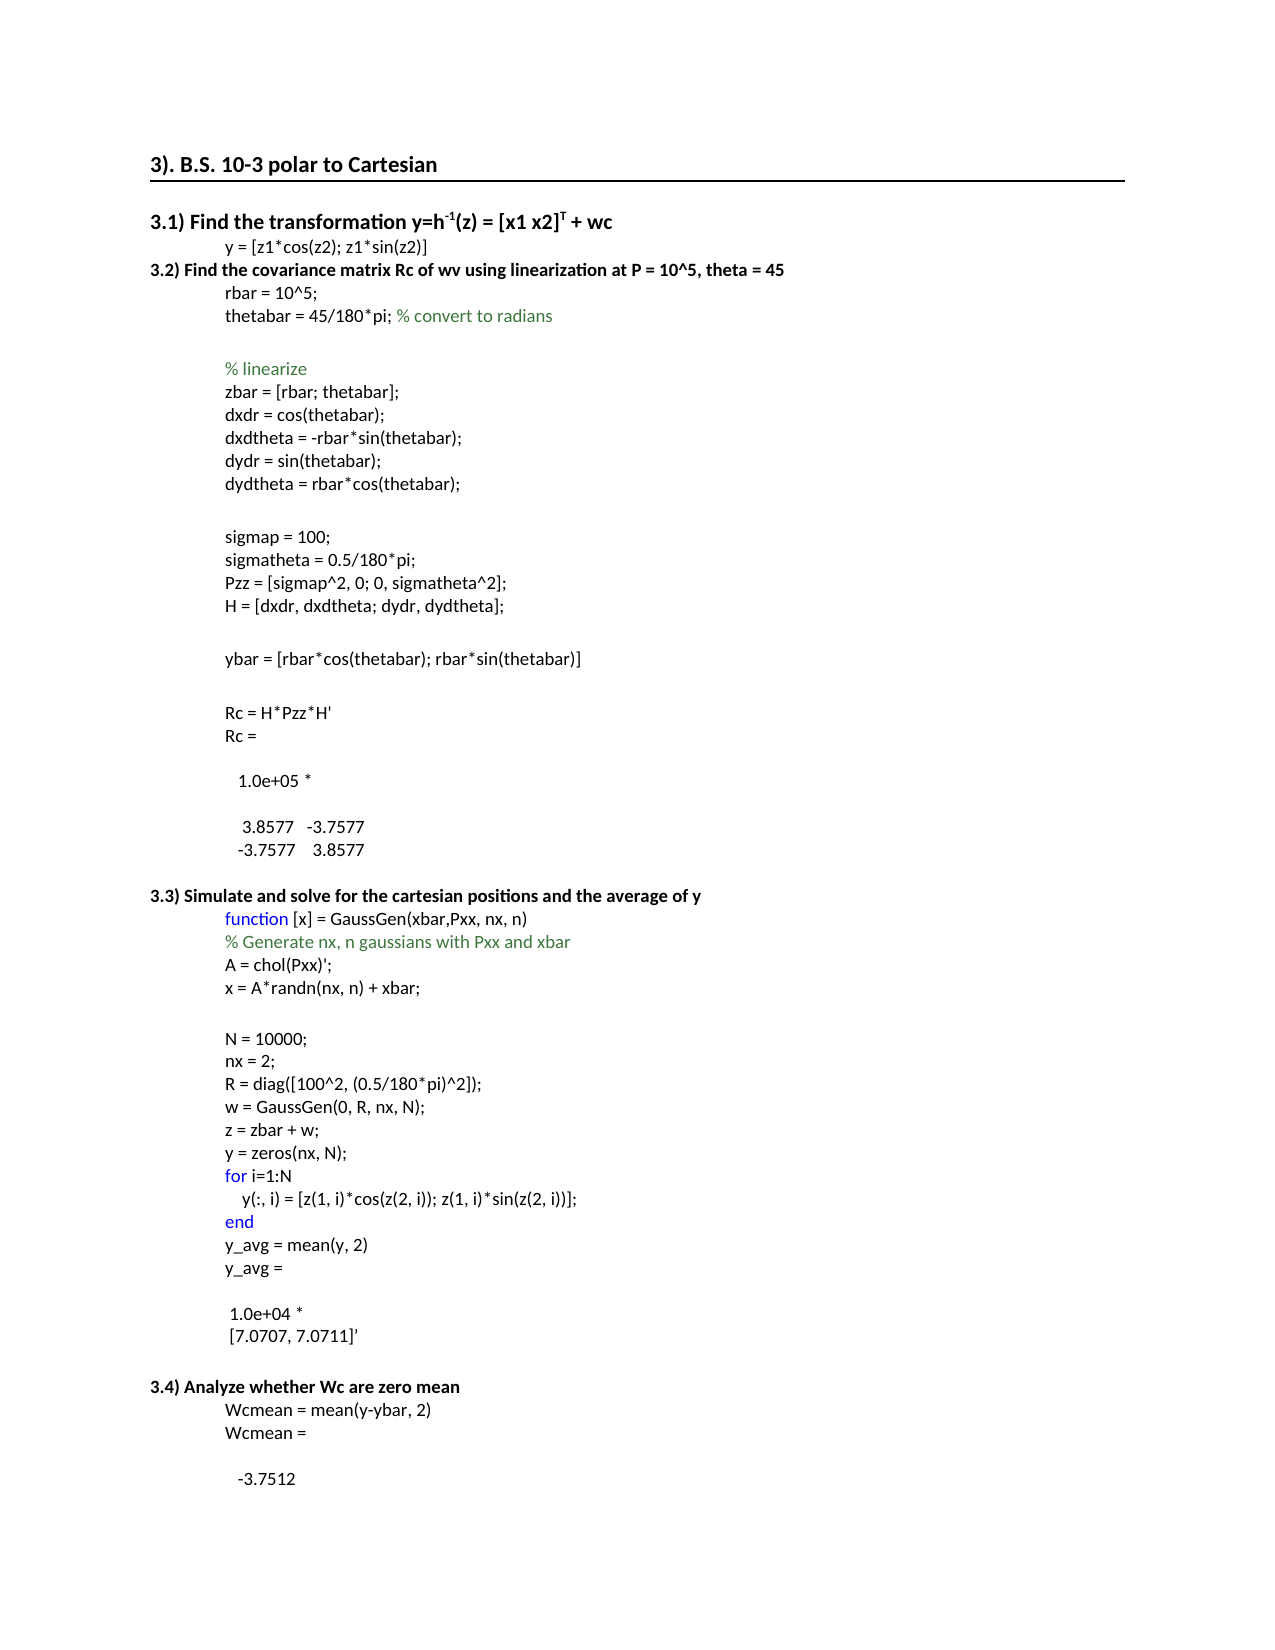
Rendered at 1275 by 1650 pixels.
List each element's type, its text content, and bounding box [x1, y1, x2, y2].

text rbar = 10^5; [225, 281, 1125, 304]
text Wcmean = mean(y-ybar, 2) [150, 1398, 1125, 1421]
text y_avg = mean(y, 2) [225, 1233, 1125, 1256]
text 1.0e+05 * [225, 769, 1125, 792]
text 3.3) Simulate and solve for the cartesian positions and the average of y [150, 884, 1125, 907]
text y(:, i) = [z(1, i)*cos(z(2, i)); z(1, i)*sin(z(2, i))]; [225, 1187, 1125, 1210]
text zbar = [rbar; thetabar]; [225, 380, 1125, 403]
text Rc = [225, 724, 1125, 747]
text thetabar = 45/180*pi; % convert to radians [225, 304, 1125, 327]
text 3.8577 -3.7577 [225, 815, 1125, 838]
text A = chol(Pxx)'; [225, 953, 1125, 976]
text Rc = H*Pzz*H' [225, 701, 1125, 724]
text w = GaussGen(0, R, nx, N); [225, 1096, 1125, 1118]
text 1.0e+04 * [225, 1302, 1125, 1325]
text dxdtheta = -rbar*sin(thetabar); [225, 426, 1125, 449]
text % linearize [225, 357, 1125, 380]
text y_avg = [225, 1256, 1125, 1279]
text N = 10000; [225, 1027, 1125, 1050]
text Pzz = [sigmap^2, 0; 0, sigmatheta^2]; [225, 571, 1125, 594]
text x = A*randn(nx, n) + xbar; [225, 976, 1125, 999]
text for i=1:N [225, 1164, 1125, 1187]
text R = diag([100^2, (0.5/180*pi)^2]); [225, 1073, 1125, 1096]
text -3.7512 [150, 1467, 1125, 1490]
text dydtheta = rbar*cos(thetabar); [225, 472, 1125, 495]
text y = zeros(nx, N); [225, 1141, 1125, 1164]
text [7.0707, 7.0711]’ [225, 1325, 1125, 1348]
text sigmatheta = 0.5/180*pi; [225, 548, 1125, 571]
text -3.7577 3.8577 [225, 838, 1125, 861]
text 3). B.S. 10-3 polar to Cartesian [150, 150, 1125, 180]
text sigmap = 100; [225, 525, 1125, 548]
text dxdr = cos(thetabar); [225, 403, 1125, 426]
text Wcmean = [150, 1421, 1125, 1444]
text 3.2) Find the covariance matrix Rc of wv using linearization at P = 10^5, theta = 45 [150, 258, 1125, 281]
text end [225, 1210, 1125, 1233]
text nx = 2; [225, 1050, 1125, 1073]
text % Generate nx, n gaussians with Pxx and xbar [225, 930, 1125, 953]
text dydr = sin(thetabar); [225, 449, 1125, 472]
text ybar = [rbar*cos(thetabar); rbar*sin(thetabar)] [225, 647, 1125, 670]
text z = zbar + w; [225, 1118, 1125, 1141]
text y = [z1*cos(z2); z1*sin(z2)] [150, 235, 1125, 258]
text H = [dxdr, dxdtheta; dydr, dydtheta]; [225, 594, 1125, 617]
text 3.4) Analyze whether Wc are zero mean [150, 1376, 1125, 1398]
text function [x] = GaussGen(xbar,Pxx, nx, n) [150, 907, 1125, 930]
text 3.1) Find the transformation y=h-1(z) = [x1 x2]T + wc [150, 208, 1125, 235]
